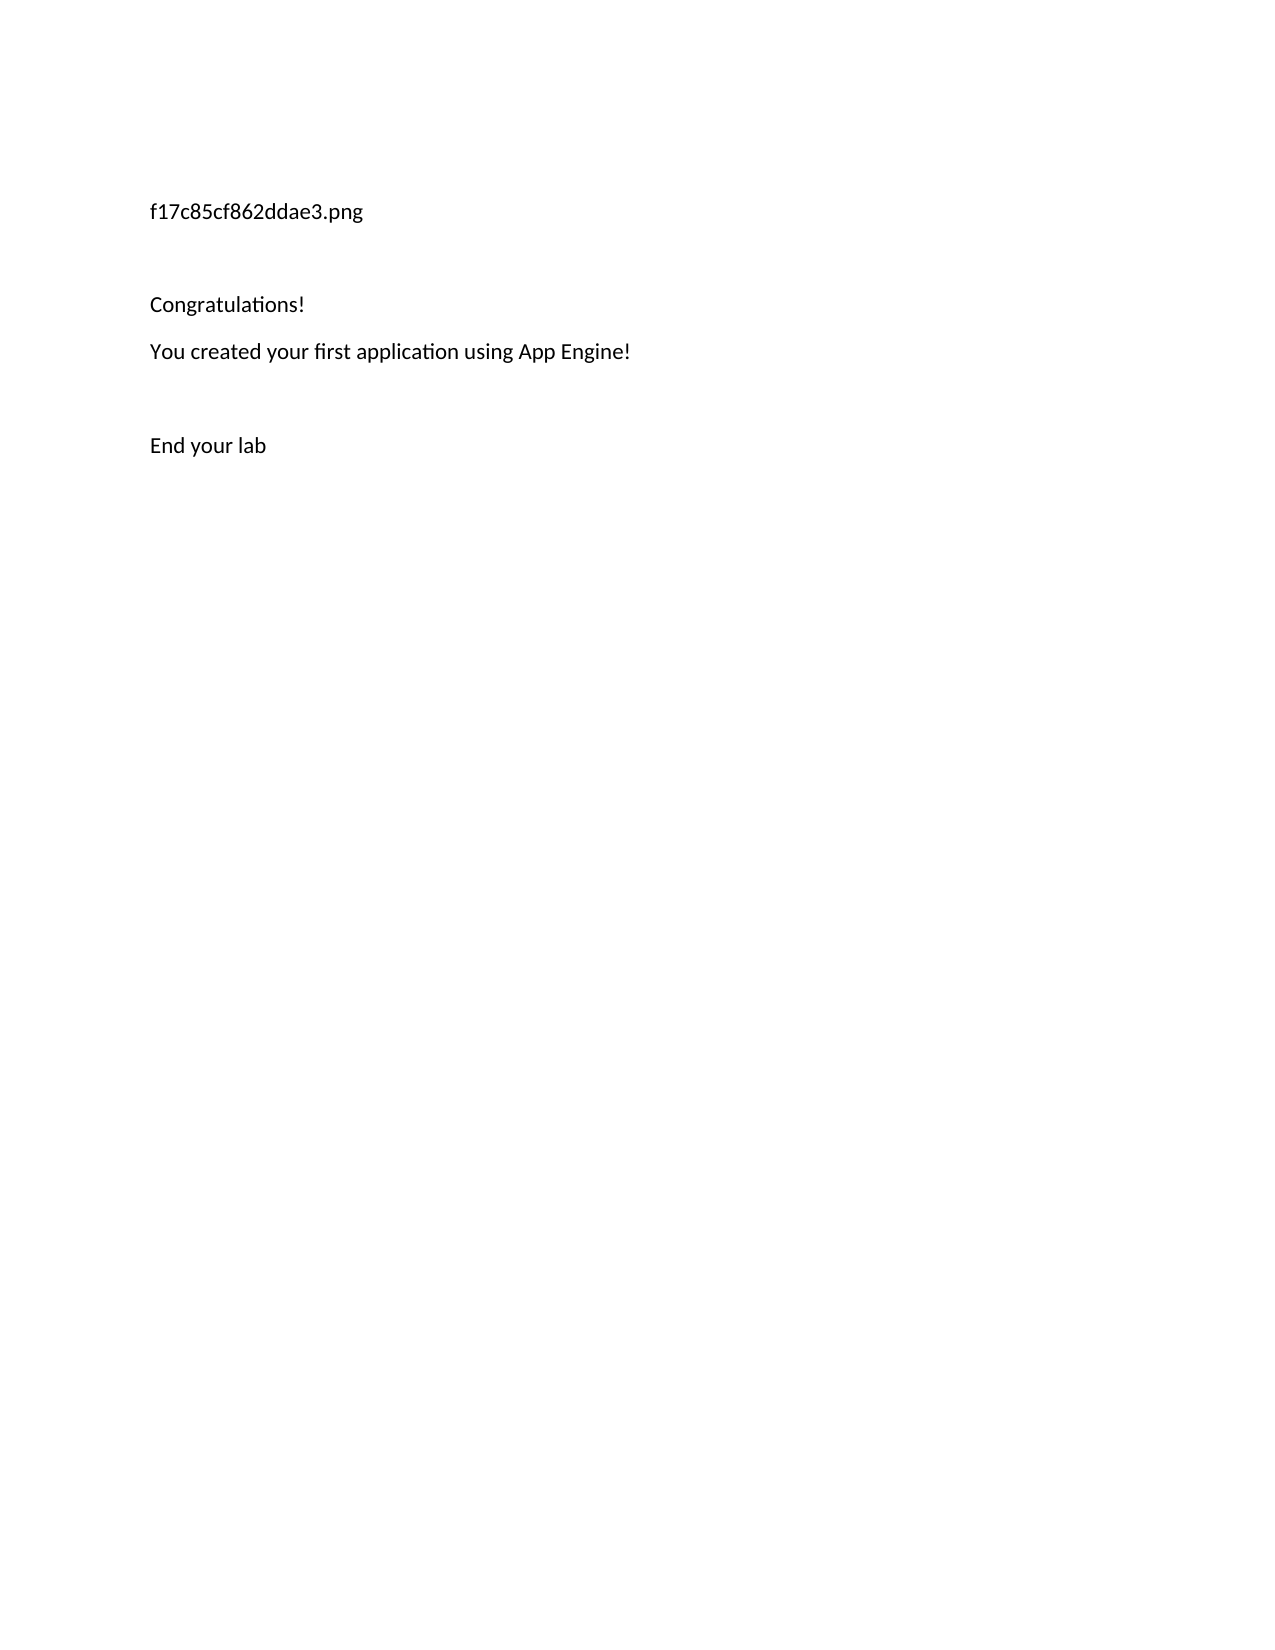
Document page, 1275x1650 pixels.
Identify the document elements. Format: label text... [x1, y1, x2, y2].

text Congratulations! [150, 291, 1125, 319]
text You created your first application using App Engine! [150, 337, 1125, 366]
text f17c85cf862ddae3.png [150, 197, 1125, 225]
text End your lab [150, 431, 1125, 459]
